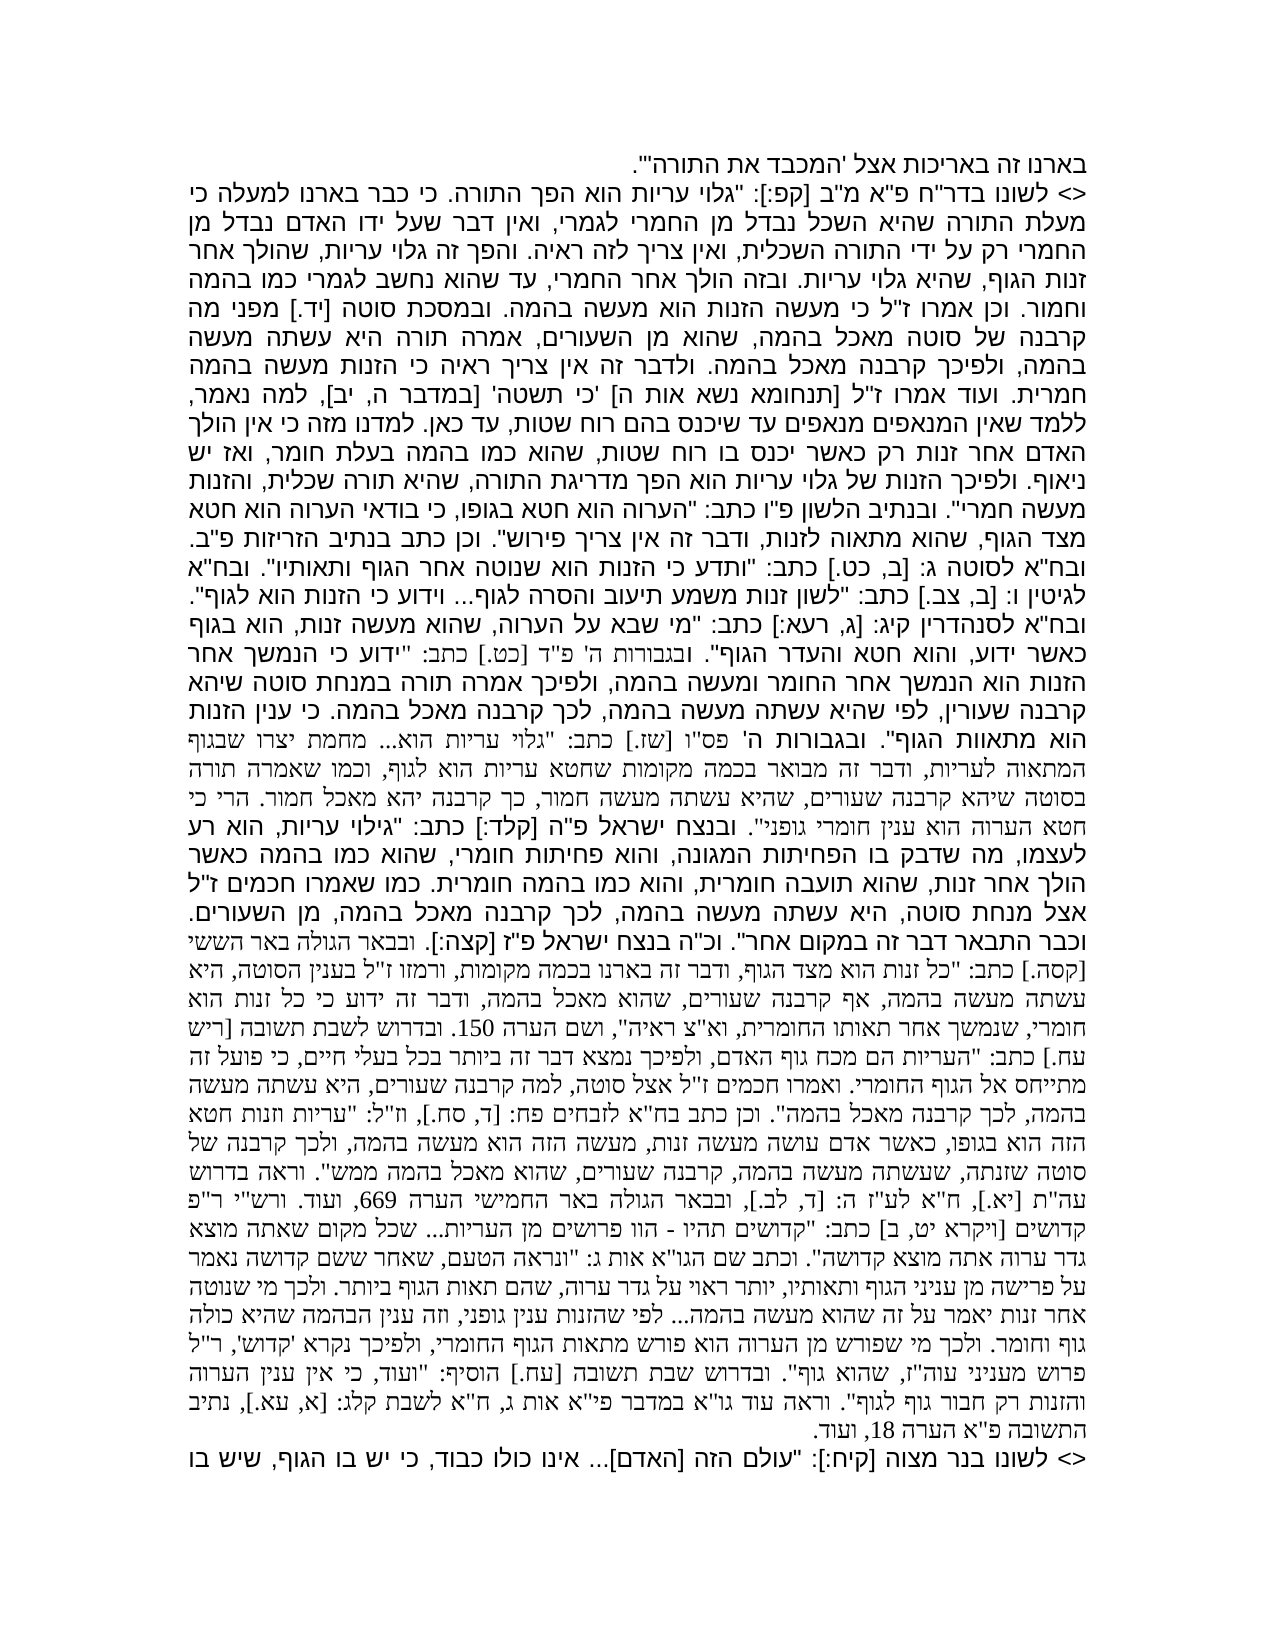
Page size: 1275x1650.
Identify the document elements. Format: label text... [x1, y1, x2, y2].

text <> לשונו בדר"ח פ"א מ"ב [קפ:]: "גלוי עריות הוא הפך התורה. כי כבר בארנו למעלה כי מעלת התורה שהיא השכל נבדל מן החמרי לגמרי, ואין דבר שעל ידו האדם נבדל מן החמרי רק על ידי התורה השכלית, ואין צריך לזה ראיה. והפך זה גלוי עריות, שהולך אחר זנות הגוף, שהיא גלוי עריות. ובזה הולך אחר החמרי, עד שהוא נחשב לגמרי כמו בהמה וחמור. וכן אמרו ז"ל כי מעשה הזנות הוא מעשה בהמה. ובמסכת סוטה [יד.] מפני מה קרבנה של סוטה מאכל בהמה, שהוא מן השעורים, אמרה תורה היא עשתה מעשה בהמה, ולפיכך קרבנה מאכל בהמה. ולדבר זה אין צריך ראיה כי הזנות מעשה בהמה חמרית. ועוד אמרו ז"ל [תנחומא נשא אות ה] 'כי תשטה' [במדבר ה, יב], למה נאמר, ללמד שאין המנאפים מנאפים עד שיכנס בהם רוח שטות, עד כאן. למדנו מזה כי אין הולך האדם אחר זנות רק כאשר יכנס בו רוח שטות, שהוא כמו בהמה בעלת חומר, ואז יש ניאוף. ולפיכך הזנות של גלוי עריות הוא הפך מדריגת התורה, שהיא תורה שכלית, והזנות מעשה חמרי". ובנתיב הלשון פ"ו כתב: "הערוה הוא חטא בגופו, כי בודאי הערוה הוא חטא מצד הגוף, שהוא מתאוה לזנות, ודבר זה אין צריך פירוש". וכן כתב בנתיב הזריזות פ"ב. ובח"א לסוטה ג: [ב, כט.] כתב: "ותדע כי הזנות הוא שנוטה אחר הגוף ותאותיו". ובח"א לגיטין ו: [ב, צב.] כתב: "לשון זנות משמע תיעוב והסרה לגוף... וידוע כי הזנות הוא לגוף". ובח"א לסנהדרין קיג: [ג, רעא:] כתב: "מי שבא על הערוה, שהוא מעשה זנות, הוא בגוף כאשר ידוע, והוא חטא והעדר הגוף". ובגבורות ה' פ"ד [כט.] כתב: "ידוע כי הנמשך אחר הזנות הוא הנמשך אחר החומר ומעשה בהמה, ולפיכך אמרה תורה במנחת סוטה שיהא קרבנה שעורין, לפי שהיא עשתה מעשה בהמה, לכך קרבנה מאכל בהמה. כי ענין הזנות הוא מתאוות הגוף". ובגבורות ה' פס"ו [שז.] כתב: "גלוי עריות הוא... מחמת יצרו שבגוף המתאוה לעריות, ודבר זה מבואר בכמה מקומות שחטא עריות הוא לגוף, וכמו שאמרה תורה בסוטה שיהא קרבנה שעורים, שהיא עשתה מעשה חמור, כך קרבנה יהא מאכל חמור. הרי כי חטא הערוה הוא ענין חומרי גופני". ובנצח ישראל פ"ה [קלד:] כתב: "גילוי עריות, הוא רע לעצמו, מה שדבק בו הפחיתות המגונה, והוא פחיתות חומרי, שהוא כמו בהמה כאשר הולך אחר זנות, שהוא תועבה חומרית, והוא כמו בהמה חומרית. כמו שאמרו חכמים ז"ל אצל מנחת סוטה, היא עשתה מעשה בהמה, לכך קרבנה מאכל בהמה, מן השעורים. וכבר התבאר דבר זה במקום אחר". וכ"ה בנצח ישראל פ"ז [קצה:]. ובבאר הגולה באר הששי [קסה.] כתב: "כל זנות הוא מצד הגוף, ודבר זה בארנו בכמה מקומות, ורמזו ז"ל בענין הסוטה, היא עשתה מעשה בהמה, אף קרבנה שעורים, שהוא מאכל בהמה, ודבר זה ידוע כי כל זנות הוא חומרי, שנמשך אחר תאותו החומרית, וא"צ ראיה", ושם הערה 150. ובדרוש לשבת תשובה [ריש עח.] כתב: "העריות הם מכח גוף האדם, ולפיכך נמצא דבר זה ביותר בכל בעלי חיים, כי פועל זה מתייחס אל הגוף החומרי. ואמרו חכמים ז"ל אצל סוטה, למה קרבנה שעורים, היא עשתה מעשה בהמה, לכך קרבנה מאכל בהמה". וכן כתב בח"א לזבחים פח: [ד, סח.], וז"ל: "עריות וזנות חטא הזה הוא בגופו, כאשר אדם עושה מעשה זנות, מעשה הזה הוא מעשה בהמה, ולכך קרבנה של סוטה שזנתה, שעשתה מעשה בהמה, קרבנה שעורים, שהוא מאכל בהמה ממש". וראה בדרוש עה"ת [יא.], ח"א לע"ז ה: [ד, לב.], ובבאר הגולה באר החמישי הערה 669, ועוד. ורש"י ר"פ קדושים [ויקרא יט, ב] כתב: "קדושים תהיו - הוו פרושים מן העריות... שכל מקום שאתה מוצא גדר ערוה אתה מוצא קדושה". וכתב שם הגו"א אות ג: "ונראה הטעם, שאחר ששם קדושה נאמר על פרישה מן עניני הגוף ותאותיו, יותר ראוי על גדר ערוה, שהם תאות הגוף ביותר. ולכך מי שנוטה אחר זנות יאמר על זה שהוא מעשה בהמה... לפי שהזנות ענין גופני, וזה ענין הבהמה שהיא כולה גוף וחומר. ולכך מי שפורש מן הערוה הוא פורש מתאות הגוף החומרי, ולפיכך נקרא 'קדוש', ר"ל פרוש מעניני עוה"ז, שהוא גוף". ובדרוש שבת תשובה [עח.] הוסיף: "ועוד, כי אין ענין הערוה והזנות רק חבור גוף לגוף". וראה עוד גו"א במדבר פי"א אות ג, ח"א לשבת קלג: [א, עא.], נתיב התשובה פ"א הערה 18, ועוד. [187, 207, 1087, 1473]
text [187, 150, 1087, 207]
